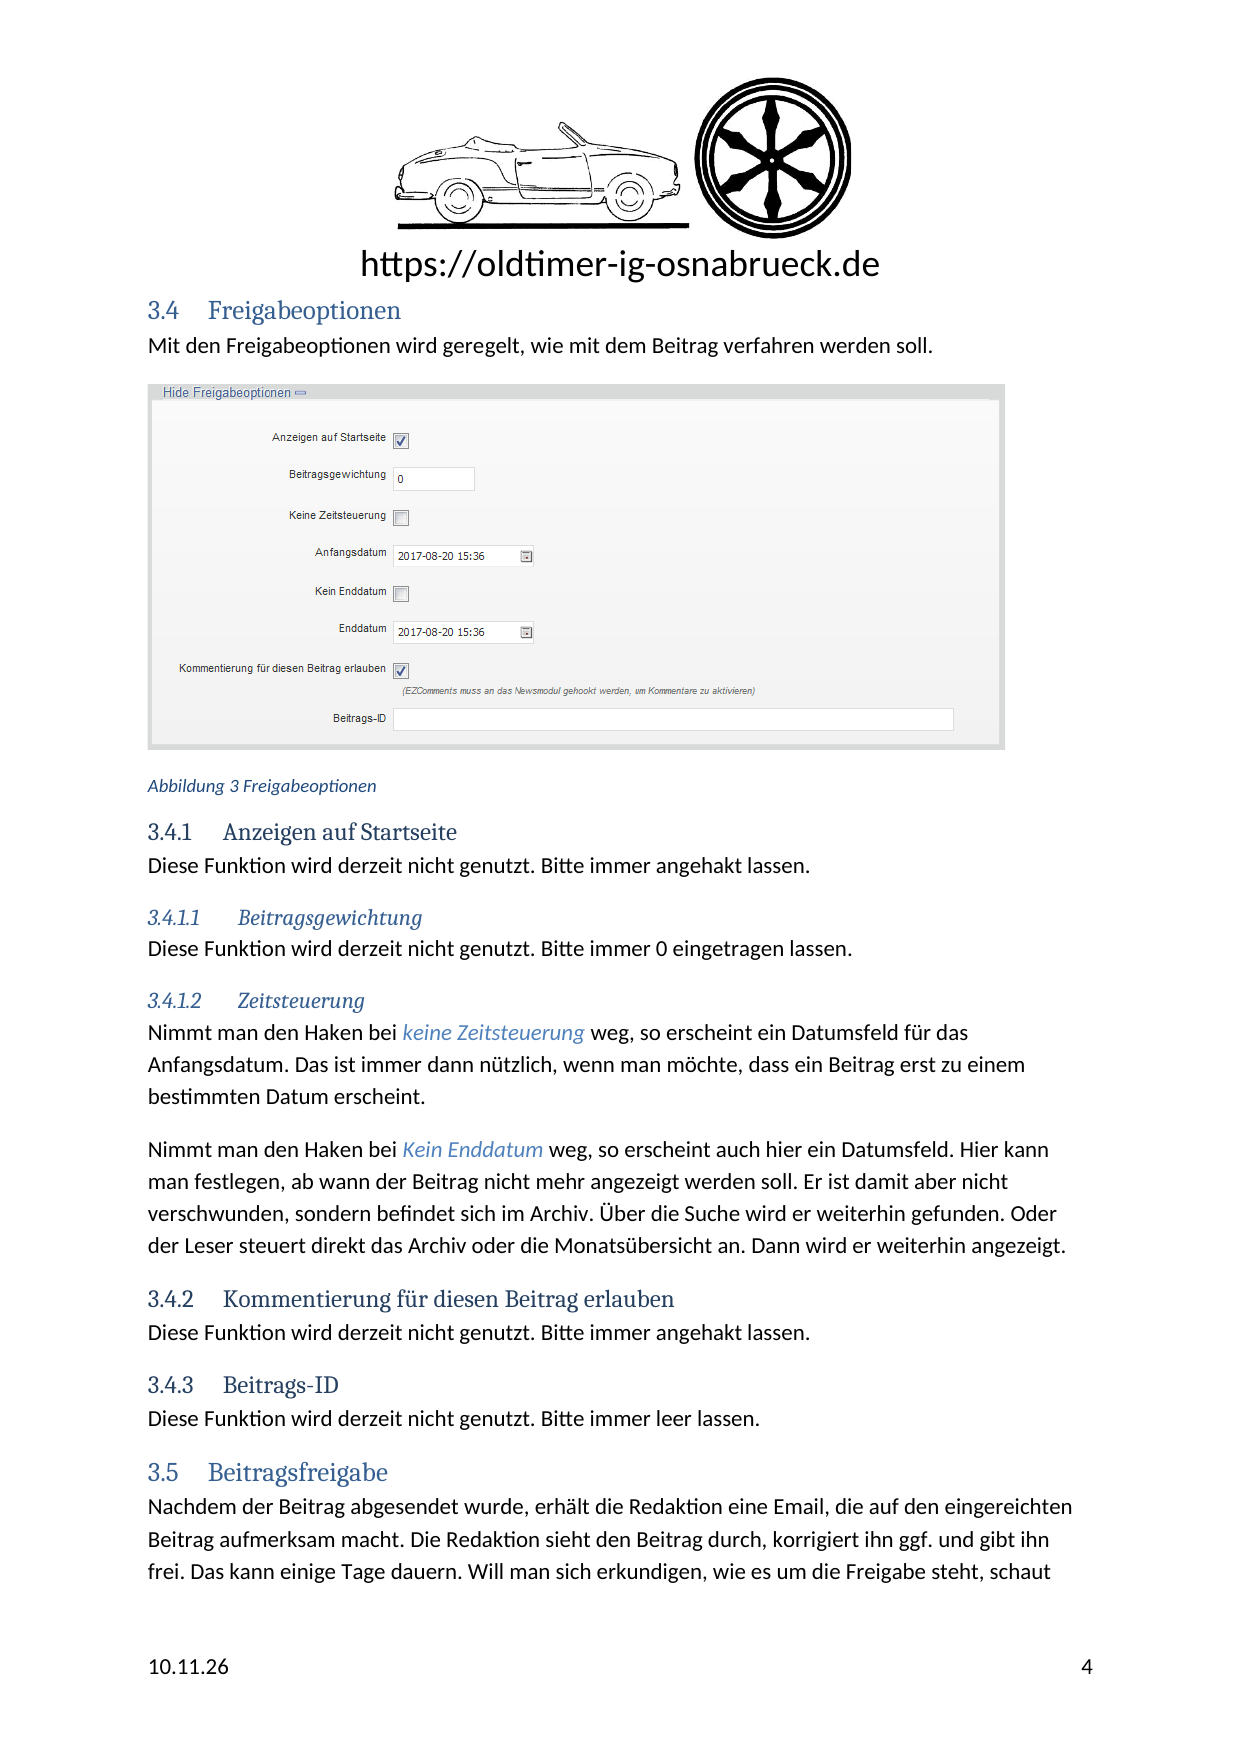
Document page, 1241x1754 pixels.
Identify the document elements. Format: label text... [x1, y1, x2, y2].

text Diese Funktion wird derzeit nicht genutzt. Bitte immer leer lassen. [148, 1404, 1093, 1432]
text Mit den Freigabeoptionen wird geregelt, wie mit dem Beitrag verfahren werden soll. [148, 331, 1093, 359]
subtitle Beitragsgewichtung [148, 904, 1093, 931]
text Nimmt man den Haken bei Kein Enddatum weg, so erscheint auch hier ein Datumsfeld. Hier kann man festlegen, ab wann der Beitrag nicht mehr angezeigt werden soll. Er ist damit aber nicht verschwunden, sondern befindet sich im Archiv. Über die Suche wird er weiterhin gefunden. Oder der Leser steuert direkt das Archiv oder die Monatsübersicht an. Dann wird er weiterhin angezeigt. [148, 1135, 1093, 1260]
picture [147, 384, 1005, 750]
subtitle Anzeigen auf Startseite [148, 818, 1093, 847]
subtitle Freigabeoptionen [148, 295, 1093, 326]
text Diese Funktion wird derzeit nicht genutzt. Bitte immer angehakt lassen. [148, 1318, 1093, 1346]
subtitle Beitrags-ID [148, 1371, 1093, 1399]
subtitle Kommentierung für diesen Beitrag erlauben [148, 1285, 1093, 1313]
subtitle Beitragsfreigabe [148, 1457, 1093, 1488]
picture [388, 73, 852, 240]
subtitle Zeitsteuerung [148, 987, 1093, 1014]
text Diese Funktion wird derzeit nicht genutzt. Bitte immer angehakt lassen. [148, 851, 1093, 879]
text Nimmt man den Haken bei keine Zeitsteuerung weg, so erscheint ein Datumsfeld für das Anfangsdatum. Das ist immer dann nützlich, wenn man möchte, dass ein Beitrag erst zu einem bestimmten Datum erscheint. [148, 1018, 1093, 1110]
text Diese Funktion wird derzeit nicht genutzt. Bitte immer 0 eingetragen lassen. [148, 934, 1093, 962]
